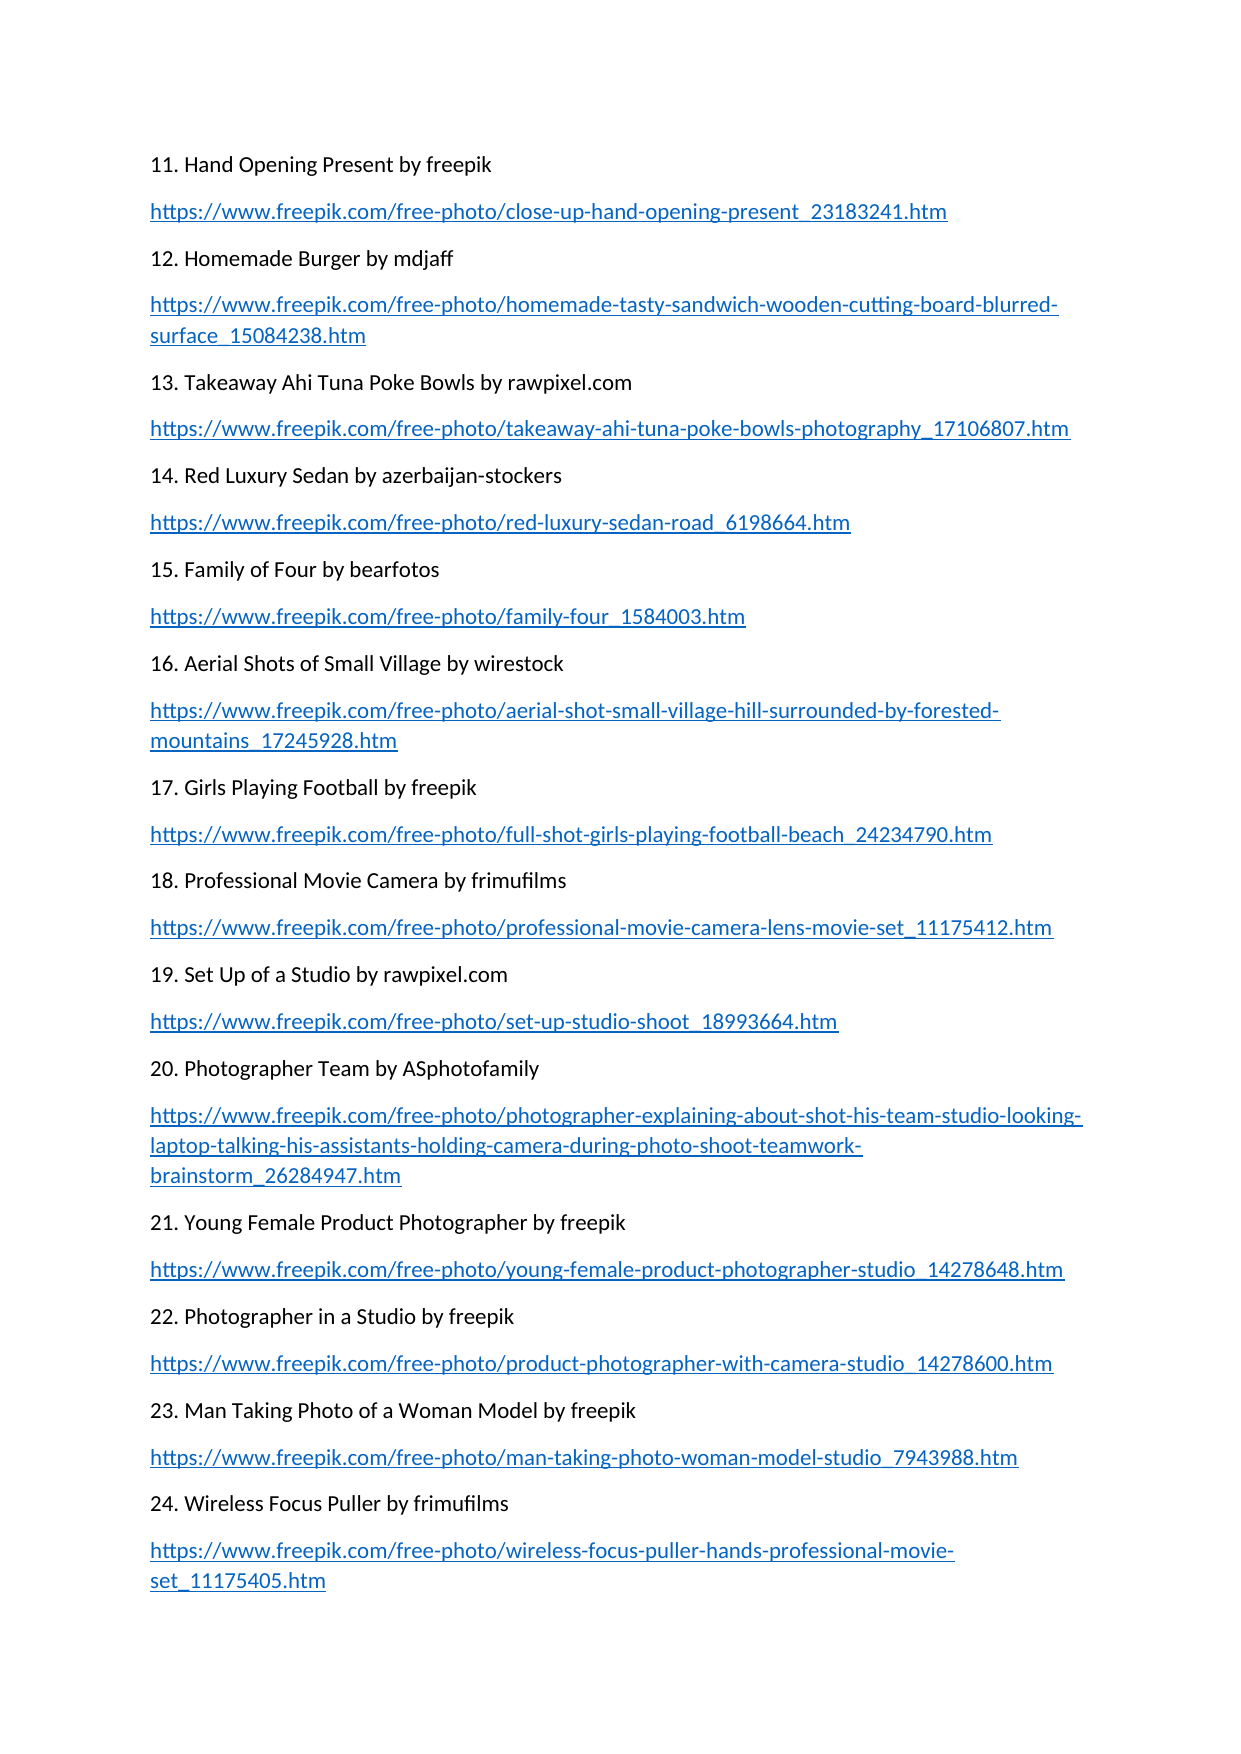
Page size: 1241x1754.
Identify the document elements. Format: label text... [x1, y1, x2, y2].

text 11. Hand Opening Present by freepik [150, 150, 1090, 178]
text 15. Family of Four by bearfotos [150, 555, 1090, 583]
text 19. Set Up of a Studio by rawpixel.com [150, 960, 1090, 988]
text https://www.freepik.com/free-photo/product-photographer-with-camera-studio_14278600.htm [150, 1349, 1090, 1377]
text https://www.freepik.com/free-photo/professional-movie-camera-lens-movie-set_11175412.htm [150, 913, 1090, 942]
text https://www.freepik.com/free-photo/close-up-hand-opening-present_23183241.htm [150, 197, 1090, 225]
text https://www.freepik.com/free-photo/full-shot-girls-playing-football-beach_24234790.htm [150, 820, 1090, 848]
text https://www.freepik.com/free-photo/red-luxury-sedan-road_6198664.htm [150, 508, 1090, 536]
text 14. Red Luxury Sedan by azerbaijan-stockers [150, 461, 1090, 489]
text https://www.freepik.com/free-photo/homemade-tasty-sandwich-wooden-cutting-board-blurred-surface_15084238.htm [150, 291, 1090, 349]
text https://www.freepik.com/free-photo/set-up-studio-shoot_18993664.htm [150, 1007, 1090, 1035]
text 18. Professional Movie Camera by frimufilms [150, 867, 1090, 895]
text 20. Photographer Team by ASphotofamily [150, 1054, 1090, 1082]
text 23. Man Taking Photo of a Woman Model by freepik [150, 1396, 1090, 1424]
text 21. Young Female Product Photographer by freepik [150, 1208, 1090, 1236]
text 17. Girls Playing Football by freepik [150, 773, 1090, 801]
text https://www.freepik.com/free-photo/aerial-shot-small-village-hill-surrounded-by-forested-mountains_17245928.htm [150, 696, 1090, 754]
text 13. Takeaway Ahi Tuna Poke Bowls by rawpixel.com [150, 368, 1090, 396]
text https://www.freepik.com/free-photo/young-female-product-photographer-studio_14278648.htm [150, 1255, 1090, 1283]
text 24. Wireless Focus Puller by frimufilms [150, 1489, 1090, 1518]
text https://www.freepik.com/free-photo/photographer-explaining-about-shot-his-team-studio-looking-laptop-talking-his-assistants-holding-camera-during-photo-shoot-teamwork-brainstorm_26284947.htm [150, 1101, 1090, 1189]
text https://www.freepik.com/free-photo/family-four_1584003.htm [150, 602, 1090, 630]
text https://www.freepik.com/free-photo/takeaway-ahi-tuna-poke-bowls-photography_17106807.htm [150, 414, 1090, 443]
text 16. Aerial Shots of Small Village by wirestock [150, 649, 1090, 677]
text 12. Homemade Burger by mdjaff [150, 244, 1090, 272]
text https://www.freepik.com/free-photo/man-taking-photo-woman-model-studio_7943988.htm [150, 1443, 1090, 1471]
text 22. Photographer in a Studio by freepik [150, 1302, 1090, 1330]
text https://www.freepik.com/free-photo/wireless-focus-puller-hands-professional-movie-set_11175405.htm [150, 1536, 1090, 1595]
